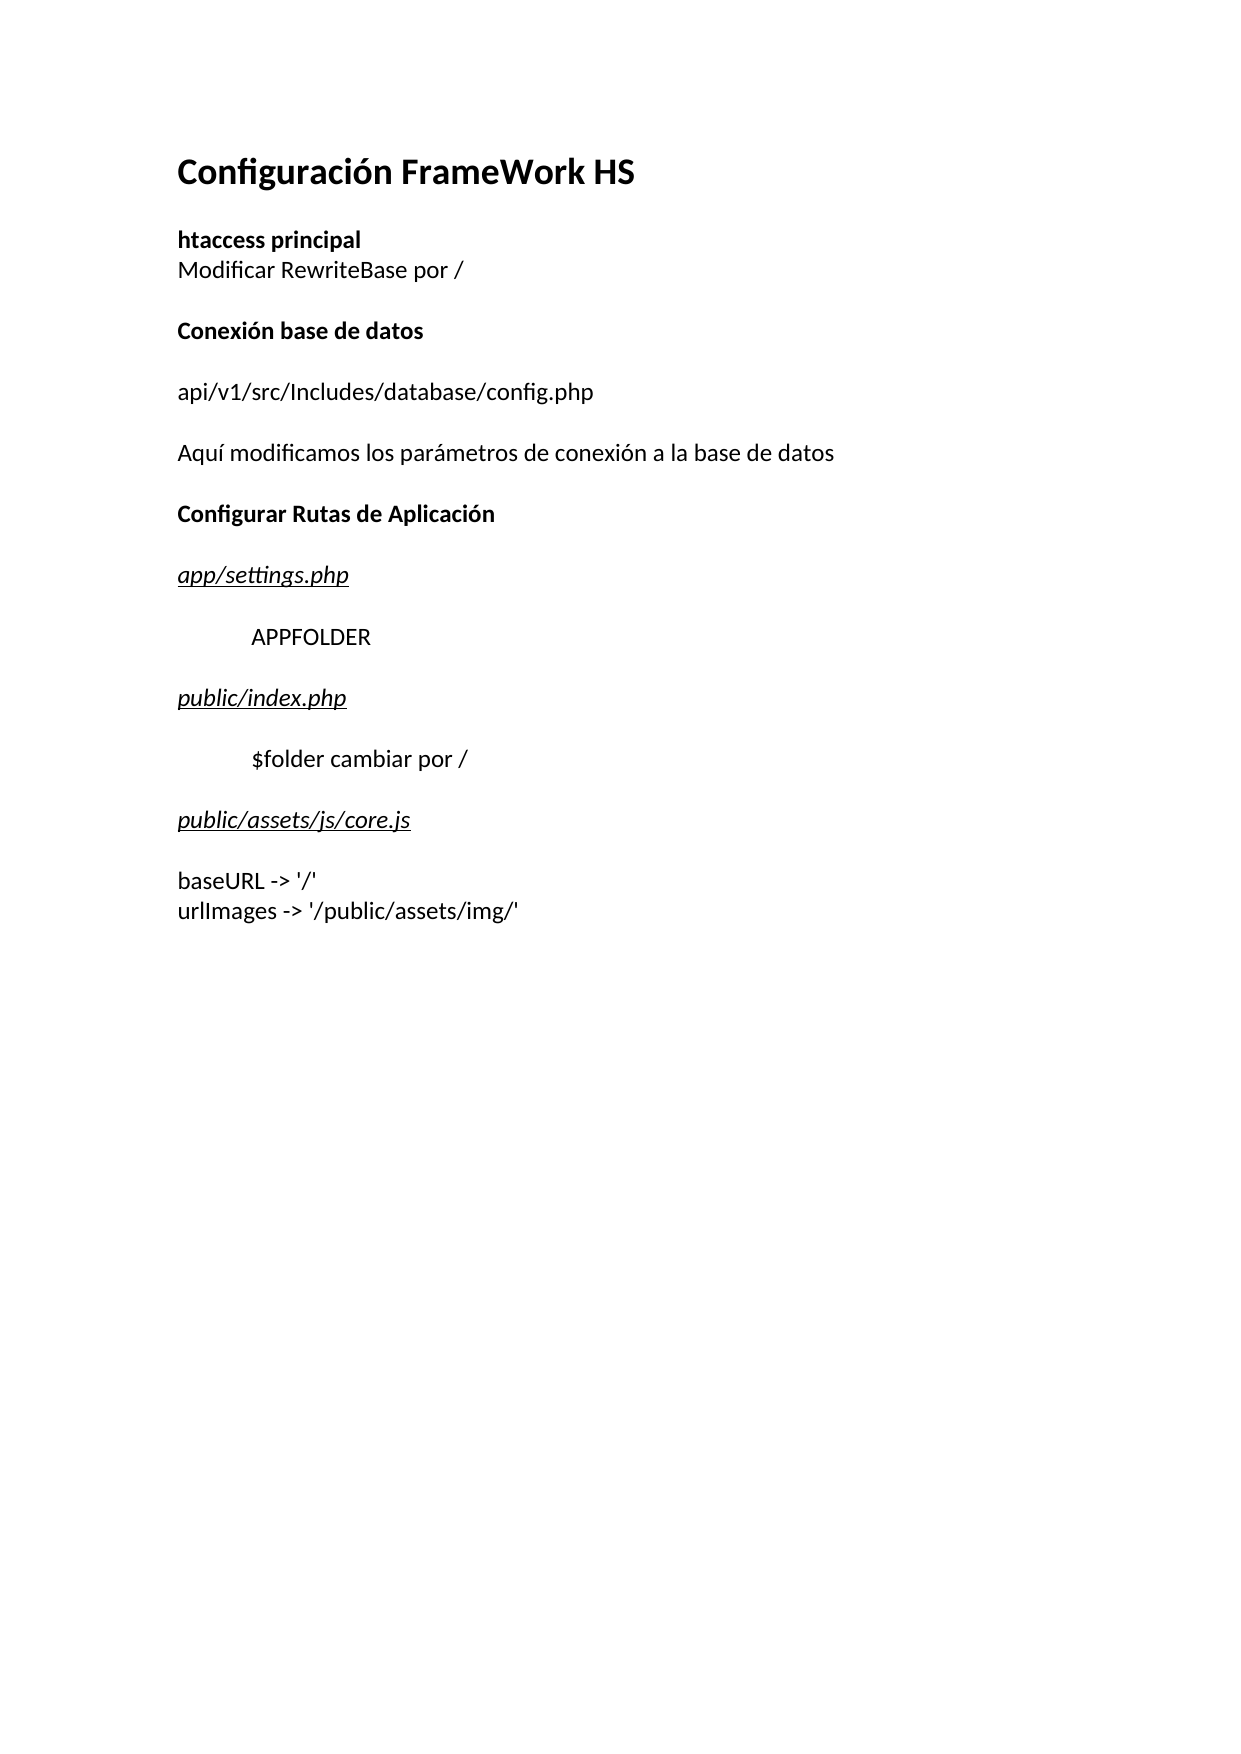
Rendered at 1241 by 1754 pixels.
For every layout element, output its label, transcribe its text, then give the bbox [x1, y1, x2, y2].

text $folder cambiar por / [177, 743, 1063, 773]
text Configuración FrameWork HS [177, 148, 1063, 193]
text Configurar Rutas de Aplicación [177, 499, 1063, 529]
text APPFOLDER [177, 621, 1063, 651]
text api/v1/src/Includes/database/config.php [177, 377, 1063, 407]
text htaccess principal [177, 224, 1063, 254]
text Conexión base de datos [177, 316, 1063, 346]
text Modificar RewriteBase por / [177, 254, 1063, 285]
text public/index.php [177, 682, 1063, 712]
text Aquí modificamos los parámetros de conexión a la base de datos [177, 438, 1063, 468]
text public/assets/js/core.js [177, 804, 1063, 834]
text urlImages -> '/public/assets/img/' [177, 895, 1063, 926]
text baseURL -> '/' [177, 865, 1063, 895]
text app/settings.php [177, 560, 1063, 590]
